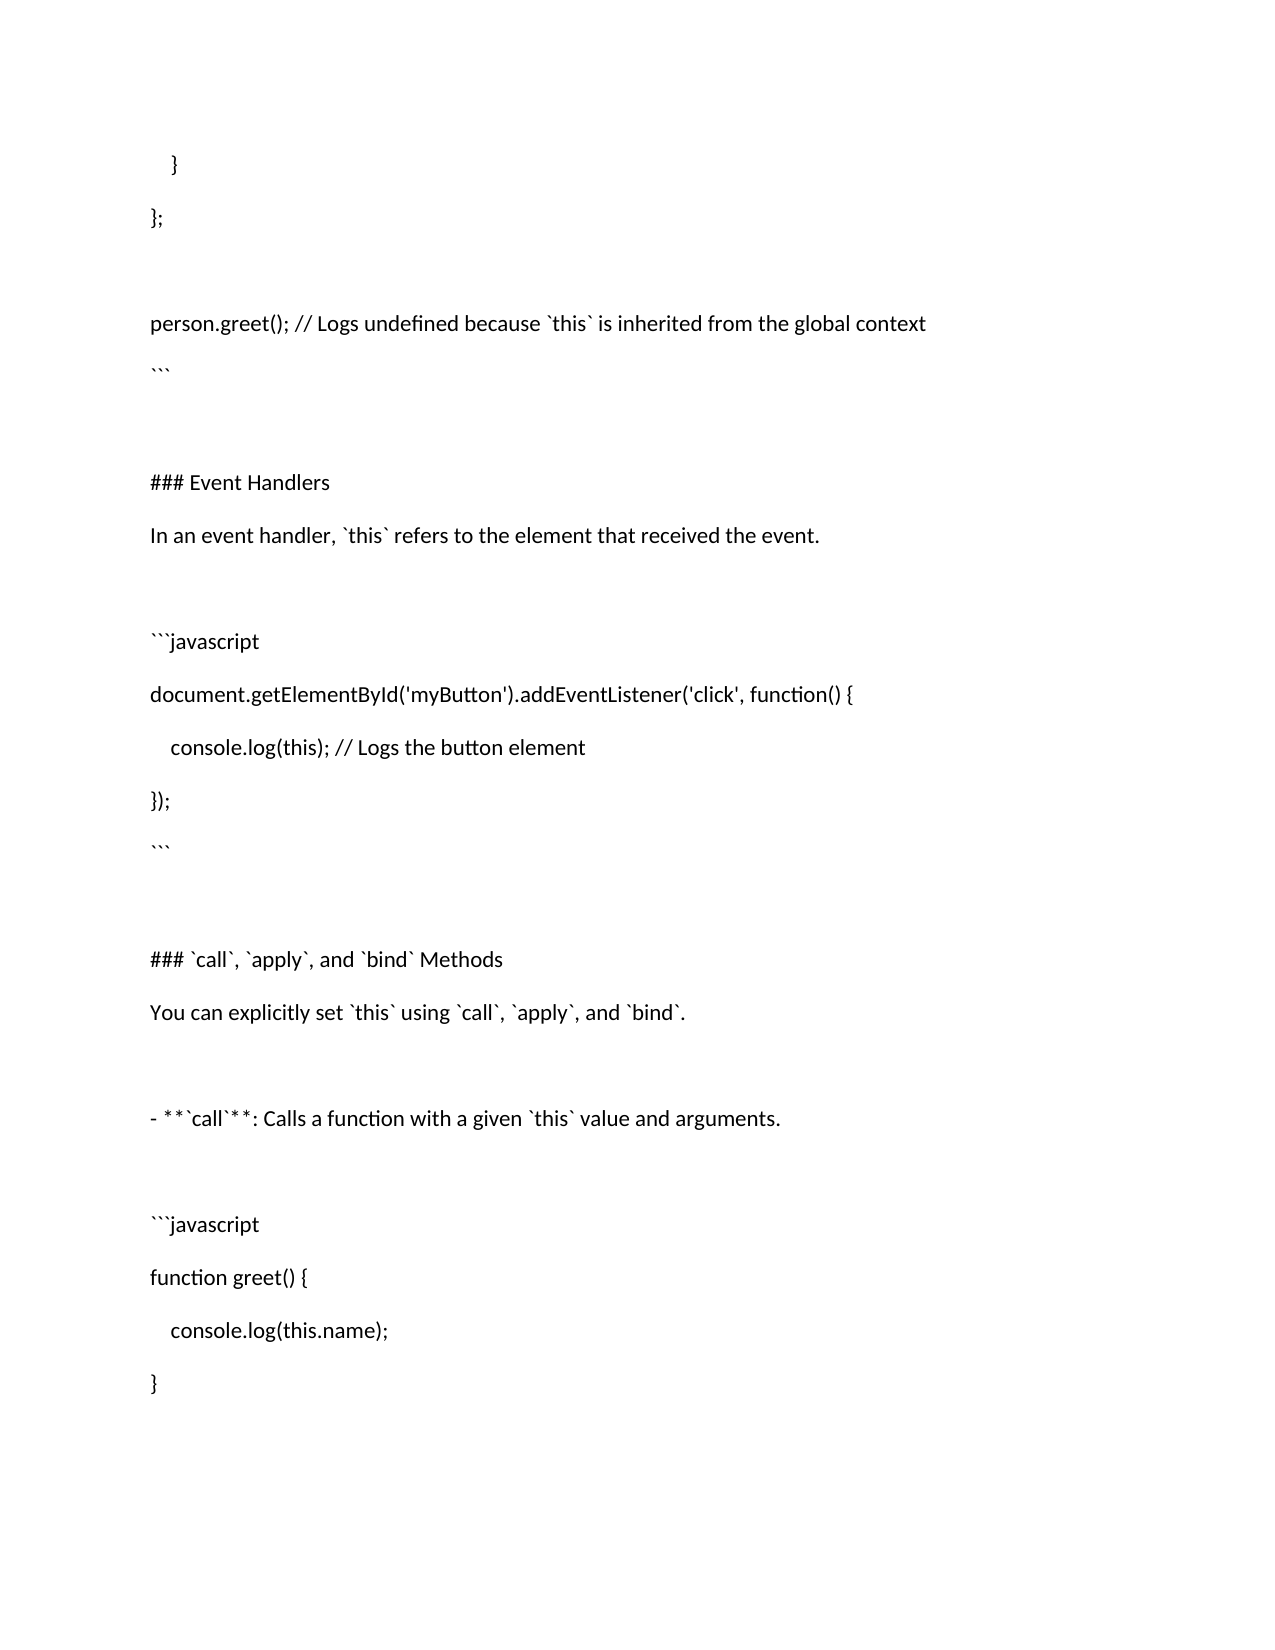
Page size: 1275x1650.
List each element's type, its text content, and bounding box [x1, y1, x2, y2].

text ``` [150, 839, 1125, 867]
text console.log(this.name); [150, 1316, 1125, 1344]
text } [150, 1369, 1125, 1397]
text } [150, 150, 1125, 178]
text ### Event Handlers [150, 468, 1125, 496]
text person.greet(); // Logs undefined because `this` is inherited from the global context [150, 309, 1125, 337]
text ``` [150, 362, 1125, 390]
text ### `call`, `apply`, and `bind` Methods [150, 945, 1125, 973]
text console.log(this); // Logs the button element [150, 733, 1125, 761]
text ```javascript [150, 627, 1125, 655]
text function greet() { [150, 1263, 1125, 1291]
text document.getElementById('myButton').addEventListener('click', function() { [150, 680, 1125, 708]
text In an event handler, `this` refers to the element that received the event. [150, 521, 1125, 549]
text ```javascript [150, 1210, 1125, 1238]
text }); [150, 786, 1125, 814]
text You can explicitly set `this` using `call`, `apply`, and `bind`. [150, 998, 1125, 1026]
text - **`call`**: Calls a function with a given `this` value and arguments. [150, 1104, 1125, 1132]
text }; [150, 203, 1125, 231]
